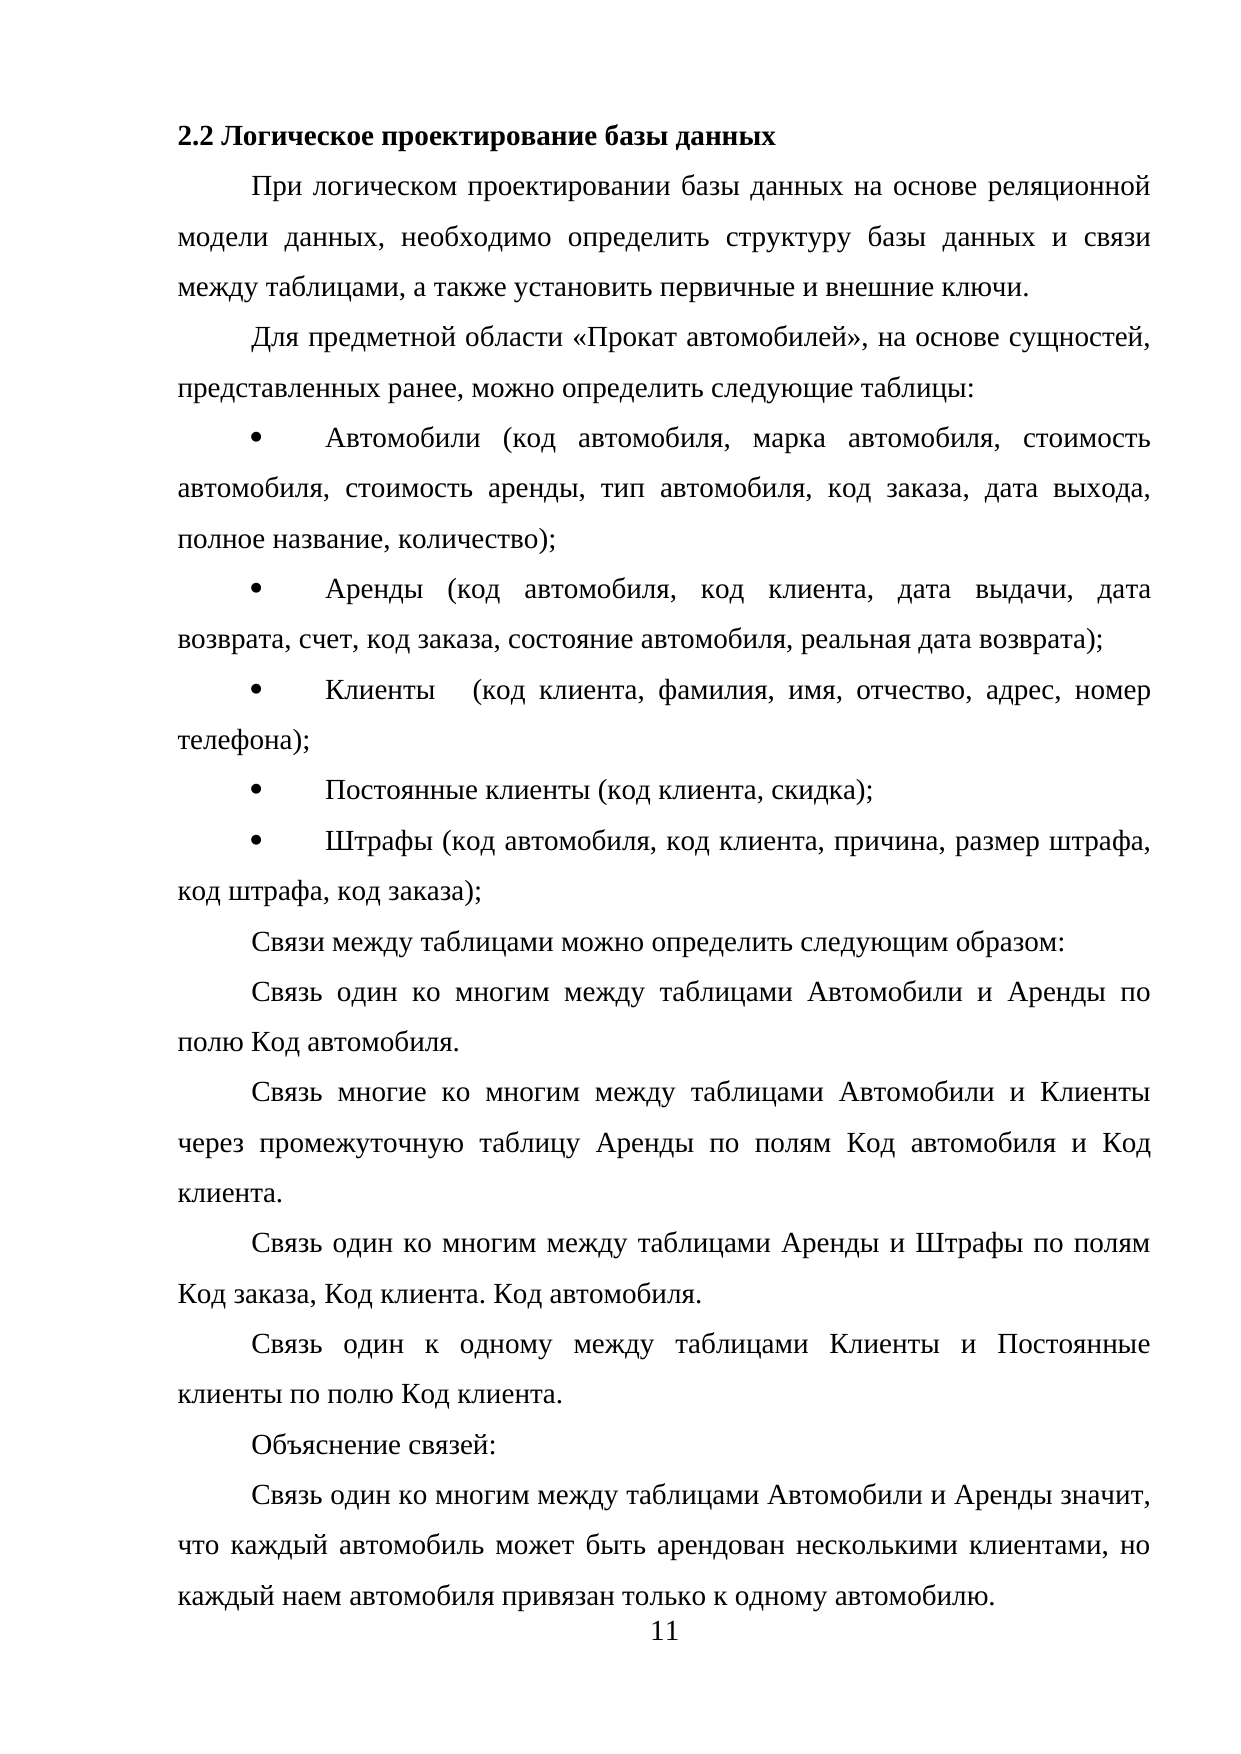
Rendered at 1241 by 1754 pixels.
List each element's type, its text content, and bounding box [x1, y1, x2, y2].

list Штрафы (код автомобиля, код клиента, причина, размер штрафа, код штрафа, код заказа); [177, 823, 1152, 907]
text Связь один к одному между таблицами Клиенты и Постоянные клиенты по полю Код клиента. [177, 1326, 1152, 1410]
text Связи между таблицами можно определить следующим образом: [177, 924, 1152, 957]
text Для предметной области «Прокат автомобилей», на основе сущностей, представленных ранее, можно определить следующие таблицы: [177, 319, 1152, 403]
text Связь один ко многим между таблицами Аренды и Штрафы по полям Код заказа, Код клиента. Код автомобиля. [177, 1226, 1152, 1309]
list Клиенты (код клиента, фамилия, имя, отчество, адрес, номер телефона); [177, 672, 1152, 756]
subtitle 2.2 Логическое проектирование базы данных [177, 118, 1152, 152]
list Аренды (код автомобиля, код клиента, дата выдачи, дата возврата, счет, код заказа, состояние автомобиля, реальная дата возврата); [177, 571, 1152, 655]
text Связь многие ко многим между таблицами Автомобили и Клиенты через промежуточную таблицу Аренды по полям Код автомобиля и Код клиента. [177, 1074, 1152, 1209]
text Связь один ко многим между таблицами Автомобили и Аренды по полю Код автомобиля. [177, 974, 1152, 1058]
text Связь один ко многим между таблицами Автомобили и Аренды значит, что каждый автомобиль может быть арендован несколькими клиентами, но каждый наем автомобиля привязан только к одному автомобилю. [177, 1477, 1152, 1611]
list Постоянные клиенты (код клиента, скидка); [177, 772, 1152, 806]
text При логическом проектировании базы данных на основе реляционной модели данных, необходимо определить структуру базы данных и связи между таблицами, а также установить первичные и внешние ключи. [177, 168, 1152, 303]
list Автомобили (код автомобиля, марка автомобиля, стоимость автомобиля, стоимость аренды, тип автомобиля, код заказа, дата выхода, полное название, количество); [177, 420, 1152, 554]
text Объяснение связей: [177, 1427, 1152, 1460]
